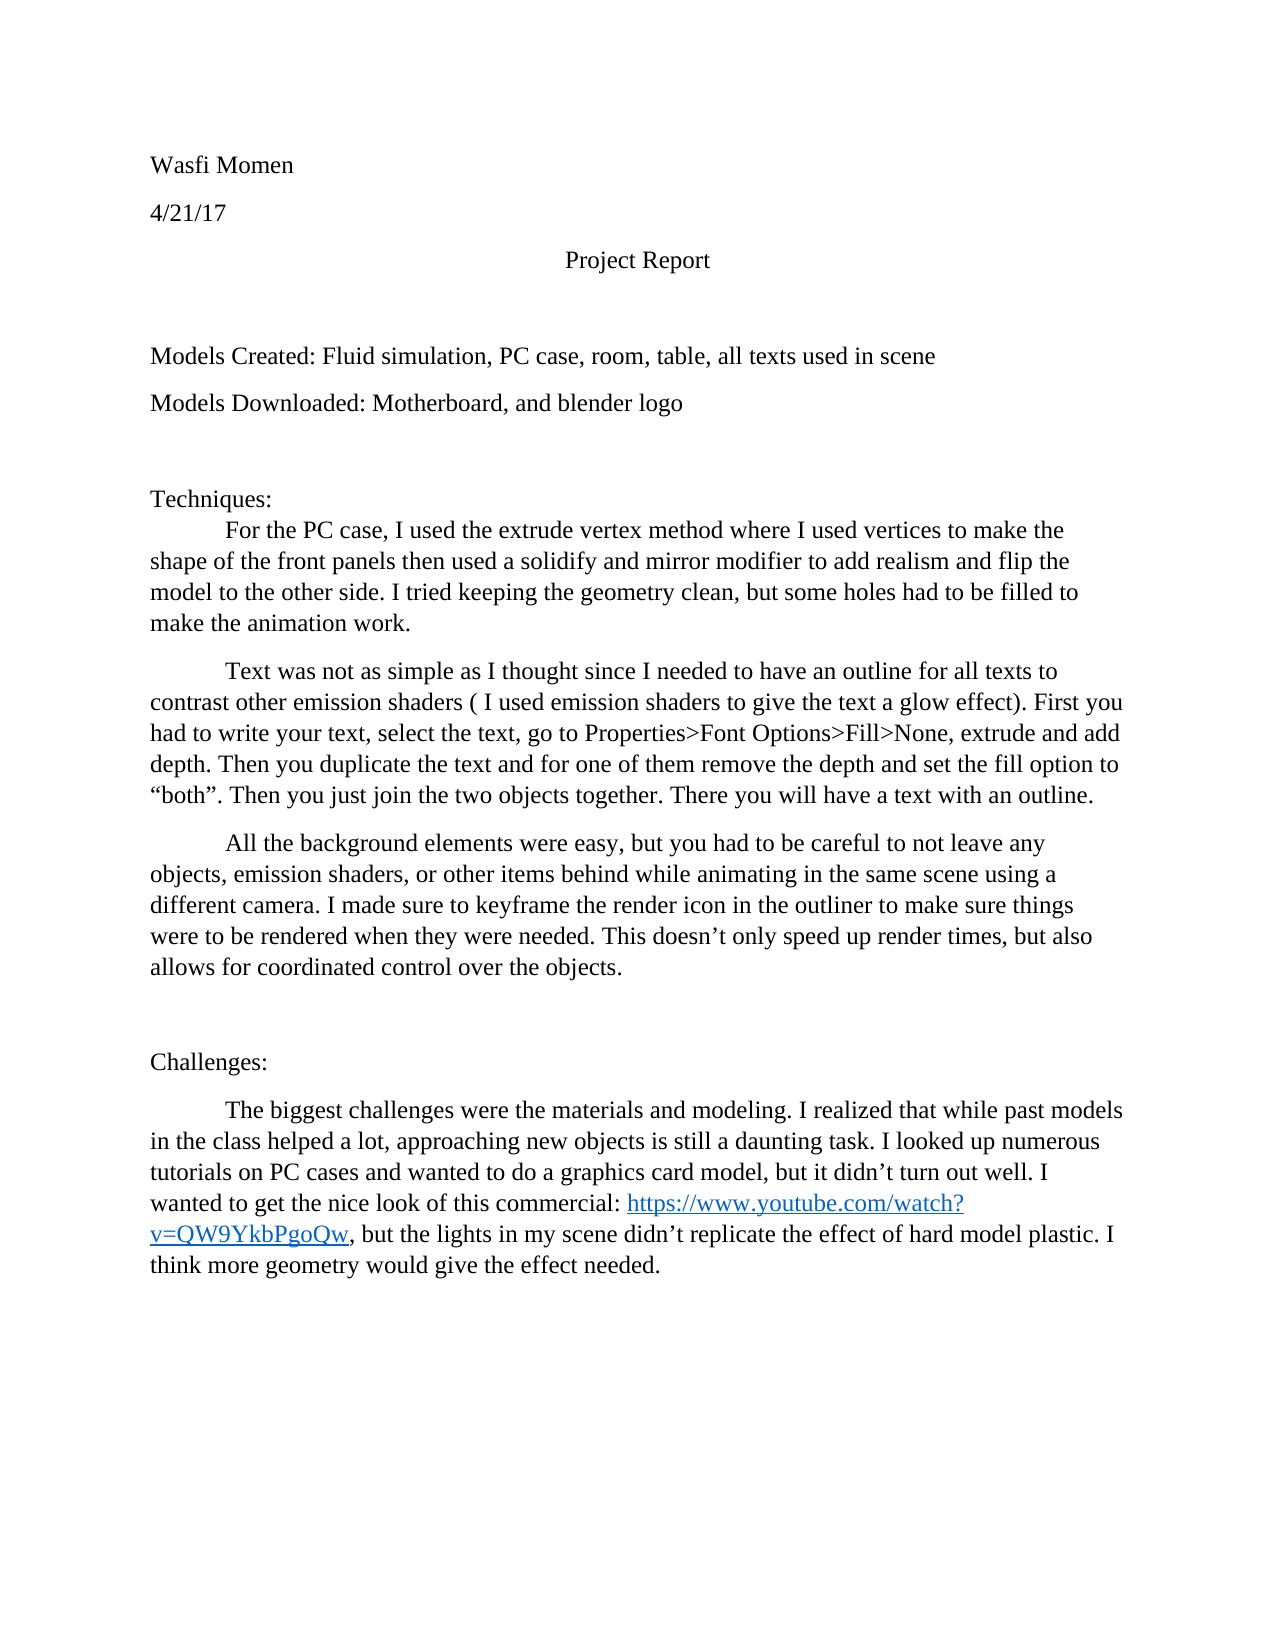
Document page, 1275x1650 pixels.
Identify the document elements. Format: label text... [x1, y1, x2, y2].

text Project Report [150, 245, 1125, 274]
text Techniques: For the PC case, I used the extrude vertex method where I used vertices to make the shape of the front panels then used a solidify and mirror modifier to add realism and flip the model to the other side. I tried keeping the geometry clean, but some holes had to be filled to make the animation work. [150, 484, 1125, 637]
text All the background elements were easy, but you had to be careful to not leave any objects, emission shaders, or other items behind while animating in the same scene using a different camera. I made sure to keyframe the render icon in the outliner to make sure things were to be rendered when they were needed. This doesn’t only speed up render times, but also allows for coordinated control over the objects. [150, 828, 1125, 981]
text Models Downloaded: Motherboard, and blender logo [150, 388, 1125, 417]
text Challenges: [150, 1047, 1125, 1076]
text Text was not as simple as I thought since I needed to have an outline for all texts to contrast other emission shaders ( I used emission shaders to give the text a glow effect). First you had to write your text, select the text, go to Properties>Font Options>Fill>None, extrude and add depth. Then you duplicate the text and for one of them remove the depth and set the fill option to “both”. Then you just join the two objects together. There you will have a text with an outline. [150, 656, 1125, 809]
text 4/21/17 [150, 198, 1125, 226]
text Wasfi Momen [150, 150, 1125, 179]
text The biggest challenges were the materials and modeling. I realized that while past models in the class helped a lot, approaching new objects is still a daunting task. I looked up numerous tutorials on PC cases and wanted to do a graphics card model, but it didn’t turn out well. I wanted to get the nice look of this commercial: https://www.youtube.com/watch?v=QW9YkbPgoQw, but the lights in my scene didn’t replicate the effect of hard model plastic. I think more geometry would give the effect needed. [150, 1095, 1125, 1279]
text Models Created: Fluid simulation, PC case, room, table, all texts used in scene [150, 341, 1125, 369]
